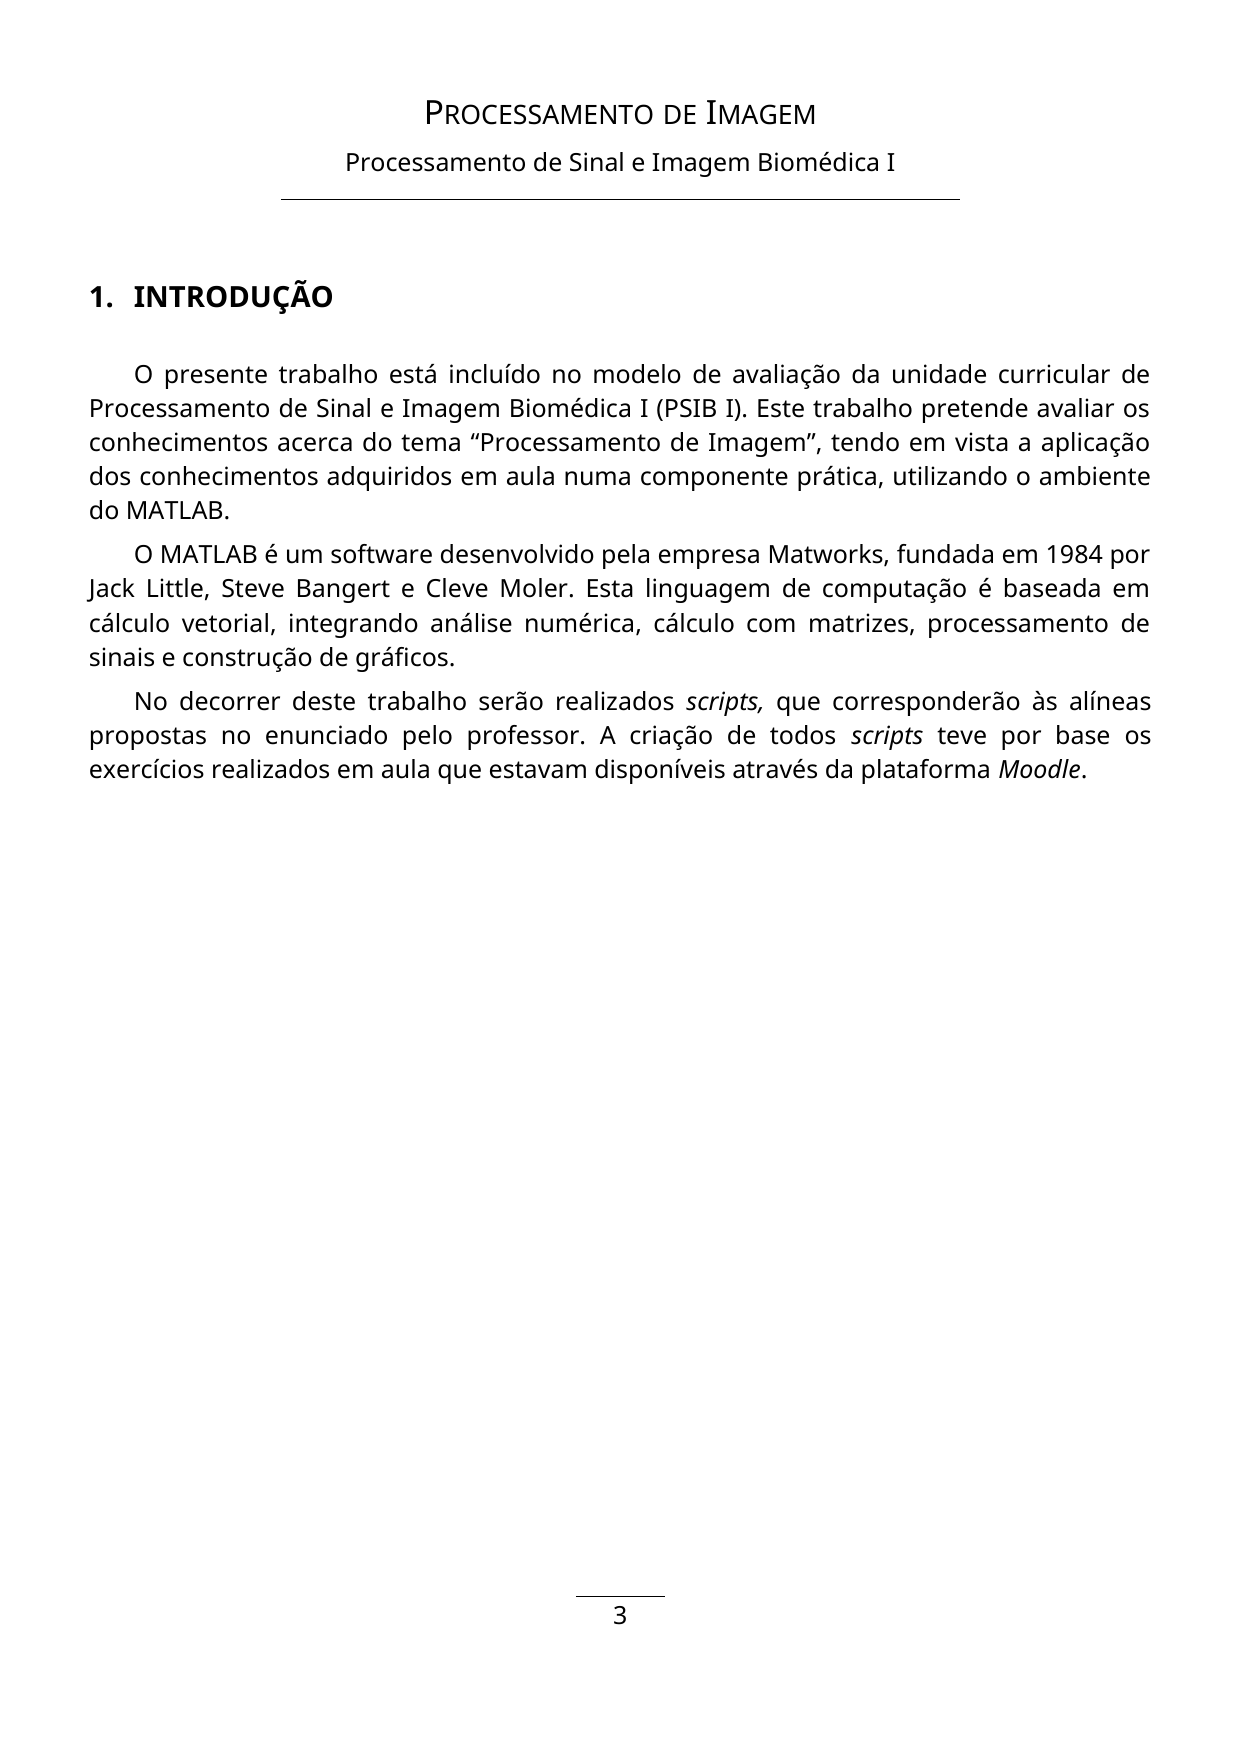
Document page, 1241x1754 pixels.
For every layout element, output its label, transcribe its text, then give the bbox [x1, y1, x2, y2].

text No decorrer deste trabalho serão realizados scripts, que corresponderão às alíneas propostas no enunciado pelo professor. A criação de todos scripts teve por base os exercícios realizados em aula que estavam disponíveis através da plataforma Moodle. [89, 684, 1152, 786]
subtitle Introdução [89, 276, 1152, 316]
text O MATLAB é um software desenvolvido pela empresa Matworks, fundada em 1984 por Jack Little, Steve Bangert e Cleve Moler. Esta linguagem de computação é baseada em cálculo vetorial, integrando análise numérica, cálculo com matrizes, processamento de sinais e construção de gráficos. [89, 537, 1152, 673]
text O presente trabalho está incluído no modelo de avaliação da unidade curricular de Processamento de Sinal e Imagem Biomédica I (PSIB I). Este trabalho pretende avaliar os conhecimentos acerca do tema “Processamento de Imagem”, tendo em vista a aplicação dos conhecimentos adquiridos em aula numa componente prática, utilizando o ambiente do MATLAB. [89, 356, 1152, 527]
